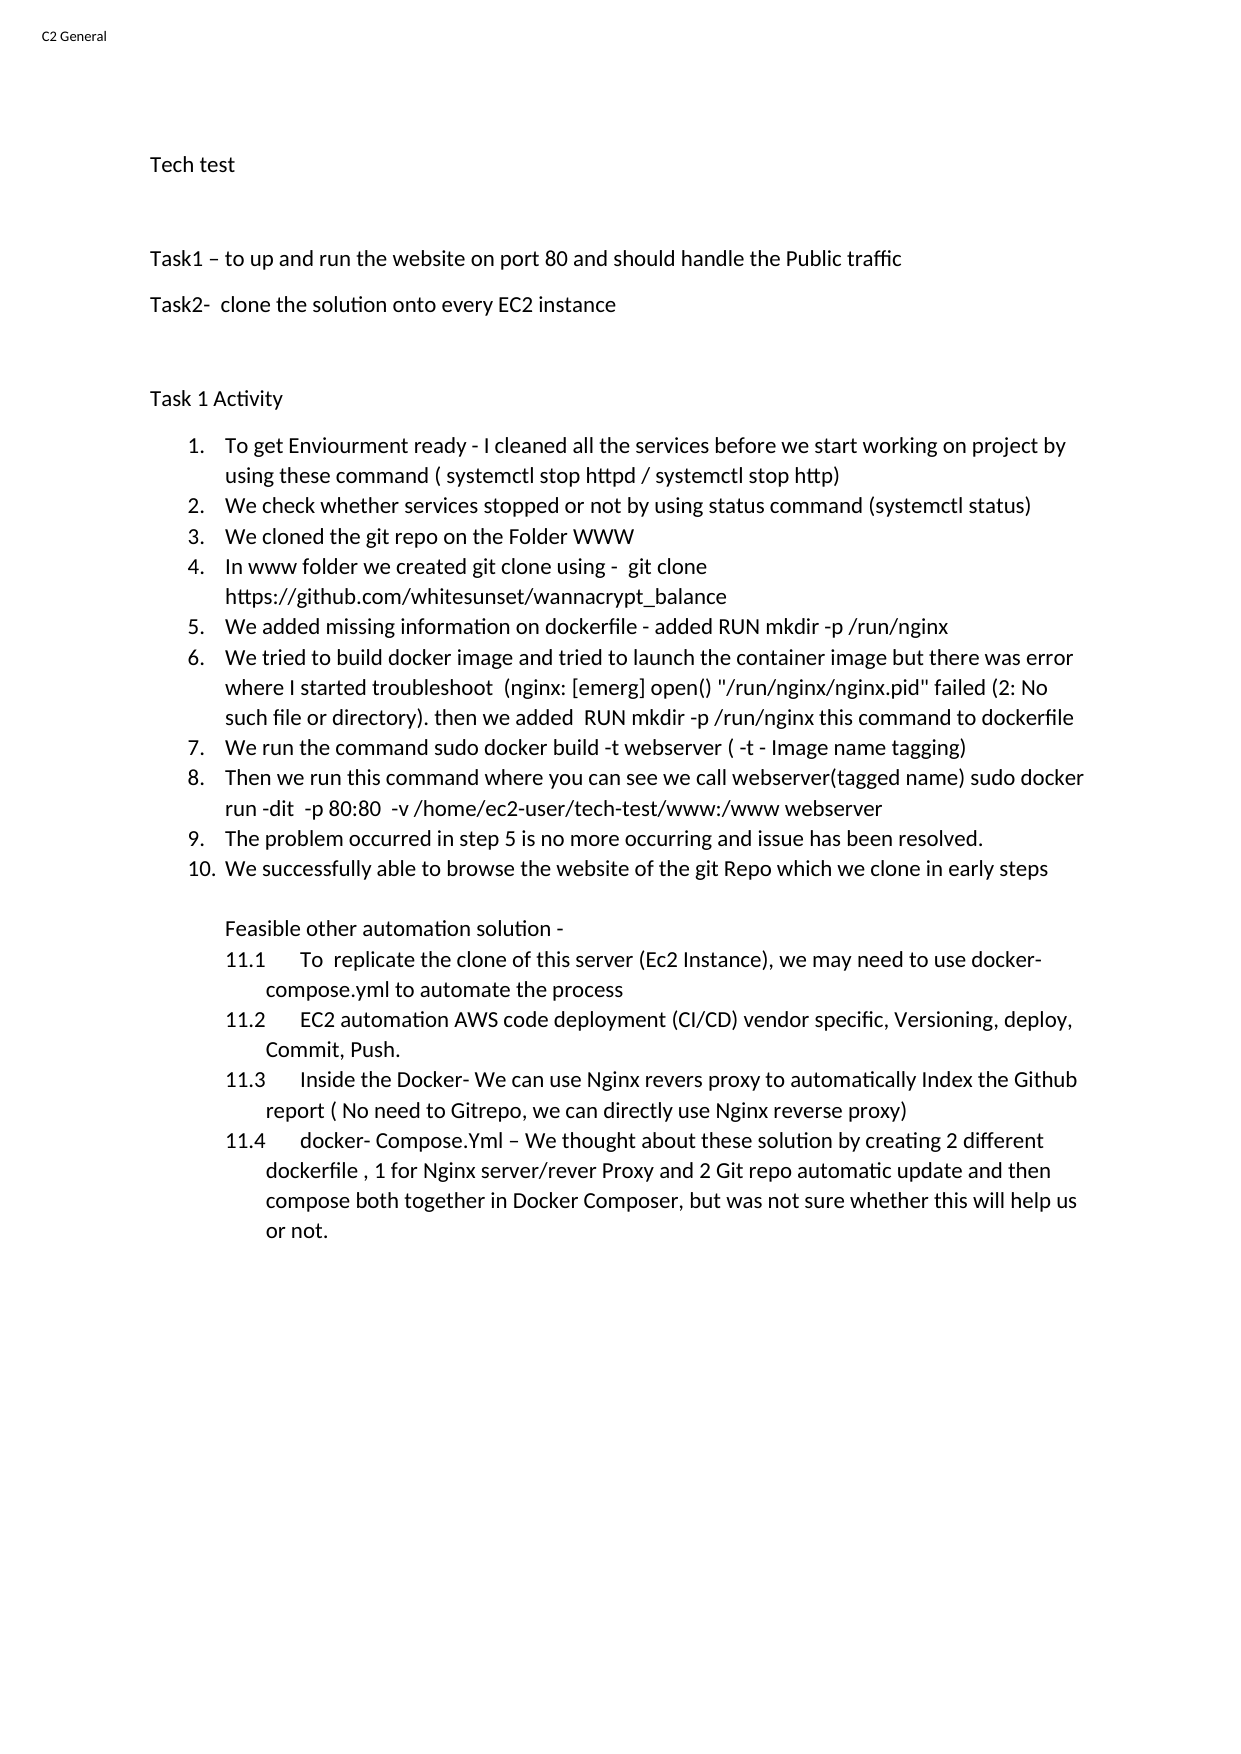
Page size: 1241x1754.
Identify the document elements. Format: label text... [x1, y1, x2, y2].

list We tried to build docker image and tried to launch the container image but there was error where I started troubleshoot (nginx: [emerg] open() "/run/nginx/nginx.pid" failed (2: No such file or directory). then we added RUN mkdir -p /run/nginx this command to dockerfile [187, 643, 1090, 731]
list EC2 automation AWS code deployment (CI/CD) vendor specific, Versioning, deploy, Commit, Push. [225, 1005, 1090, 1063]
list Inside the Docker- We can use Nginx revers proxy to automatically Index the Github report ( No need to Gitrepo, we can directly use Nginx reverse proxy) [225, 1066, 1090, 1124]
list The problem occurred in step 5 is no more occurring and issue has been resolved. [187, 824, 1090, 852]
text Tech test [150, 150, 1090, 178]
text Task1 – to up and run the website on port 80 and should handle the Public traffic [150, 244, 1090, 272]
list We check whether services stopped or not by using status command (systemctl status) [187, 492, 1090, 520]
list docker- Compose.Yml – We thought about these solution by creating 2 different dockerfile , 1 for Nginx server/rever Proxy and 2 Git repo automatic update and then compose both together in Docker Composer, but was not sure whether this will help us or not. [225, 1126, 1090, 1245]
list To get Enviourment ready - I cleaned all the services before we start working on project by using these command ( systemctl stop httpd / systemctl stop http) [187, 431, 1090, 489]
list We added missing information on dockerfile - added RUN mkdir -p /run/nginx [187, 612, 1090, 641]
list Then we run this command where you can see we call webserver(tagged name) sudo docker run -dit -p 80:80 -v /home/ec2-user/tech-test/www:/www webserver [187, 763, 1090, 822]
list In www folder we created git clone using - git clone https://github.com/whitesunset/wannacrypt_balance [187, 552, 1090, 610]
text Task2- clone the solution onto every EC2 instance [150, 291, 1090, 319]
list Feasible other automation solution - [225, 914, 1090, 943]
list To replicate the clone of this server (Ec2 Instance), we may need to use docker-compose.yml to automate the process [225, 945, 1090, 1003]
list We run the command sudo docker build -t webserver ( -t - Image name tagging) [187, 733, 1090, 761]
list We cloned the git repo on the Folder WWW [187, 522, 1090, 550]
text Task 1 Activity [150, 384, 1090, 412]
list We successfully able to browse the website of the git Repo which we clone in early steps [187, 854, 1090, 882]
